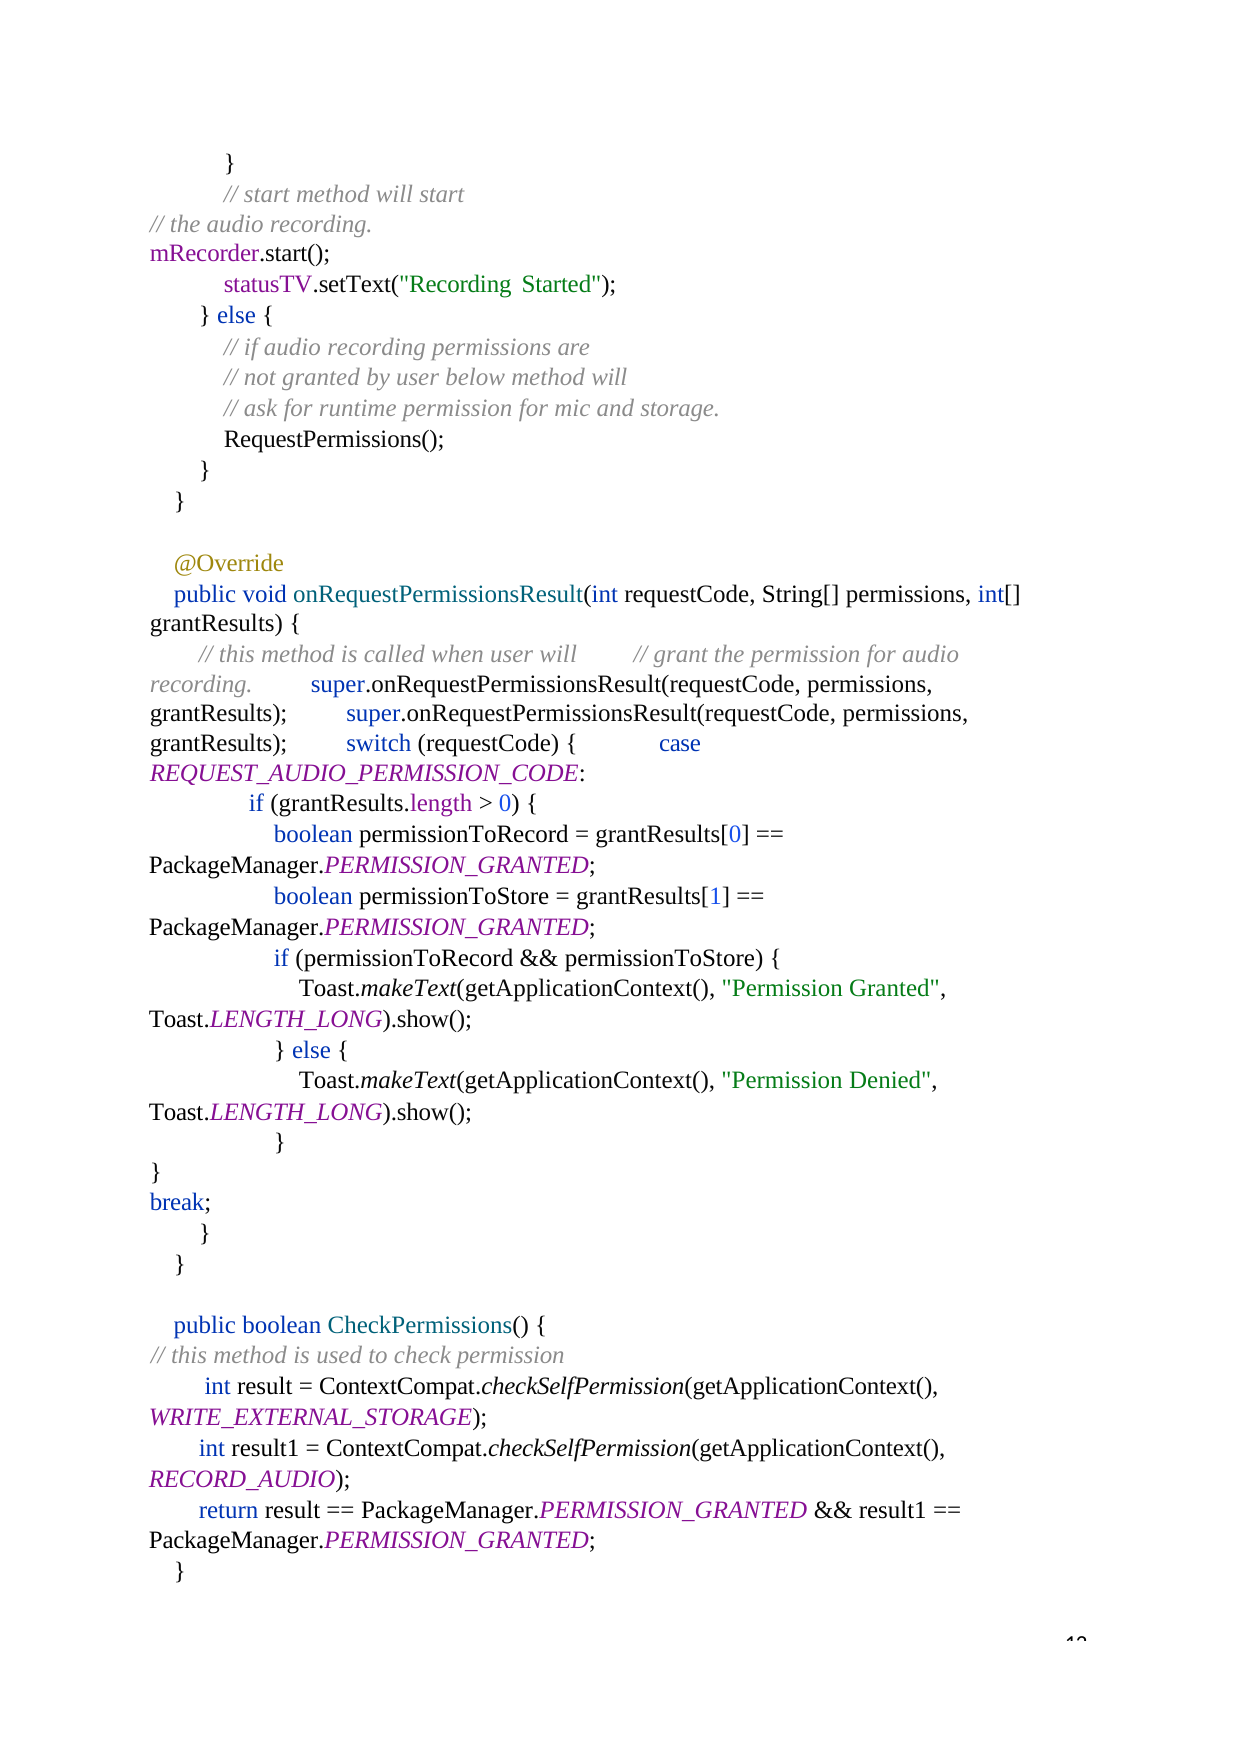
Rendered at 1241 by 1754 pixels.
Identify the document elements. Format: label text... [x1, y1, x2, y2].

text // not granted by user below method will [223, 362, 1101, 391]
text // if audio recording permissions are [223, 332, 1101, 360]
text // the audio recording. [149, 209, 1101, 237]
text } [198, 1218, 1101, 1247]
text @Override [173, 548, 1101, 576]
text // start method will start [223, 179, 1101, 208]
text } [173, 1249, 1101, 1278]
text // this method is called when user will // grant the permission for audio recording. super.onRequestPermissionsResult(requestCode, permissions, grantResults); super.onRequestPermissionsResult(requestCode, permissions, grantResults); switch (requestCode) { case REQUEST_AUDIO_PERMISSION_CODE: [149, 639, 968, 786]
text boolean permissionToRecord = grantResults[0] == PackageManager.PERMISSION_GRANTED; [148, 819, 1101, 879]
text int result1 = ContextCompat.checkSelfPermission(getApplicationContext(), [198, 1433, 1101, 1462]
text } [149, 1157, 1101, 1186]
text } [273, 1128, 1101, 1156]
text if (grantResults.length > 0) { [248, 788, 1101, 817]
text } [173, 486, 1101, 515]
text RequestPermissions(); [223, 424, 1101, 453]
text } [173, 1556, 1101, 1585]
text Toast.makeText(getApplicationContext(), "Permission Denied", Toast.LENGTH_LONG).show(); [148, 1066, 1101, 1125]
text break; [149, 1187, 1101, 1216]
text // ask for runtime permission for mic and storage. [223, 393, 1101, 422]
text int result = ContextCompat.checkSelfPermission(getApplicationContext(), [148, 1371, 995, 1400]
text statusTV.setText("Recording Started"); [223, 269, 1101, 298]
text public boolean CheckPermissions() { [148, 1310, 573, 1339]
text WRITE_EXTERNAL_STORAGE); [148, 1402, 1101, 1431]
text } [198, 455, 1101, 484]
text boolean permissionToStore = grantResults[1] == PackageManager.PERMISSION_GRANTED; [148, 881, 1101, 941]
text RECORD_AUDIO); [148, 1464, 1101, 1493]
text public void onRequestPermissionsResult(int requestCode, String[] permissions, int[] grantResults) { [149, 579, 1101, 637]
text if (permissionToRecord && permissionToStore) { Toast.makeText(getApplicationContext(), "Permission Granted", [273, 943, 1101, 1002]
text } else { [198, 301, 1101, 329]
text return result == PackageManager.PERMISSION_GRANTED && result1 == PackageManager.PERMISSION_GRANTED; [148, 1495, 1101, 1554]
text } else { [273, 1035, 1101, 1063]
text Toast.LENGTH_LONG).show(); [148, 1004, 1101, 1033]
text mRecorder.start(); [149, 238, 1101, 267]
text } [223, 148, 1101, 177]
text // this method is used to check permission [148, 1340, 567, 1369]
